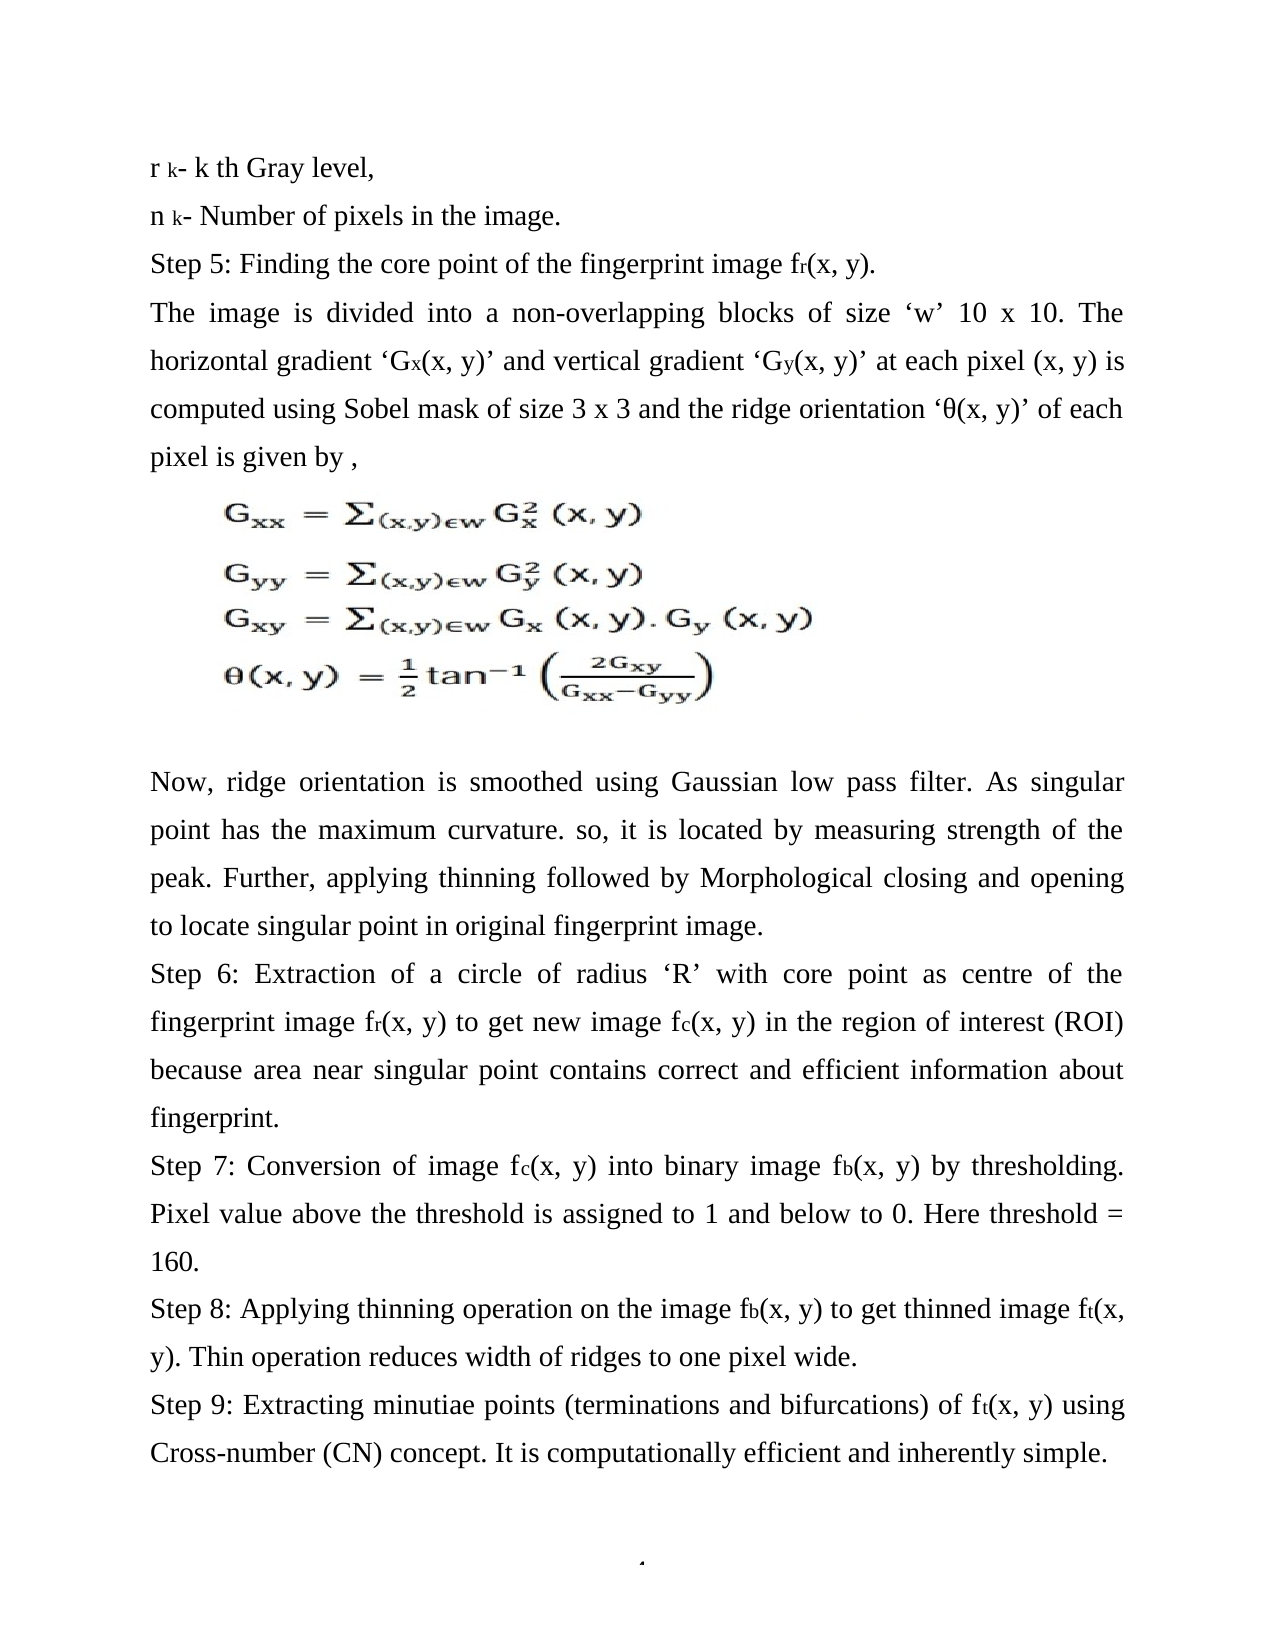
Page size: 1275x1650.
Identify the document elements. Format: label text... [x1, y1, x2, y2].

text Step 8: Applying thinning operation on the image fb(x, y) to get thinned image ft(x, y). Thin operation reduces width of ridges to one pixel wide. [150, 1292, 1125, 1373]
text r k- k th Gray level, [150, 150, 1221, 183]
text The image is divided into a non-overlapping blocks of size ‘w’ 10 x 10. The horizontal gradient ‘Gx(x, y)’ and vertical gradient ‘Gy(x, y)’ at each pixel (x, y) is computed using Sobel mask of size 3 x 3 and the ridge orientation ‘θ(x, y)’ of each pixel is given by , [150, 295, 1125, 472]
text n k- Number of pixels in the image. [150, 198, 1221, 232]
text Step 6: Extraction of a circle of radius ‘R’ with core point as centre of the fingerprint image fr(x, y) to get new image fc(x, y) in the region of interest (ROI) because area near singular point contains correct and efficient information about fingerprint. [150, 956, 1125, 1133]
text Step 5: Finding the core point of the fingerprint image fr(x, y). [150, 247, 1221, 280]
picture [217, 491, 863, 715]
text Step 9: Extracting minutiae points (terminations and bifurcations) of ft(x, y) using Cross-number (CN) concept. It is computationally efficient and inherently simple. [150, 1387, 1125, 1469]
text Step 7: Conversion of image fc(x, y) into binary image fb(x, y) by thresholding. Pixel value above the threshold is assigned to 1 and below to 0. Here threshold = 160. [150, 1148, 1125, 1277]
